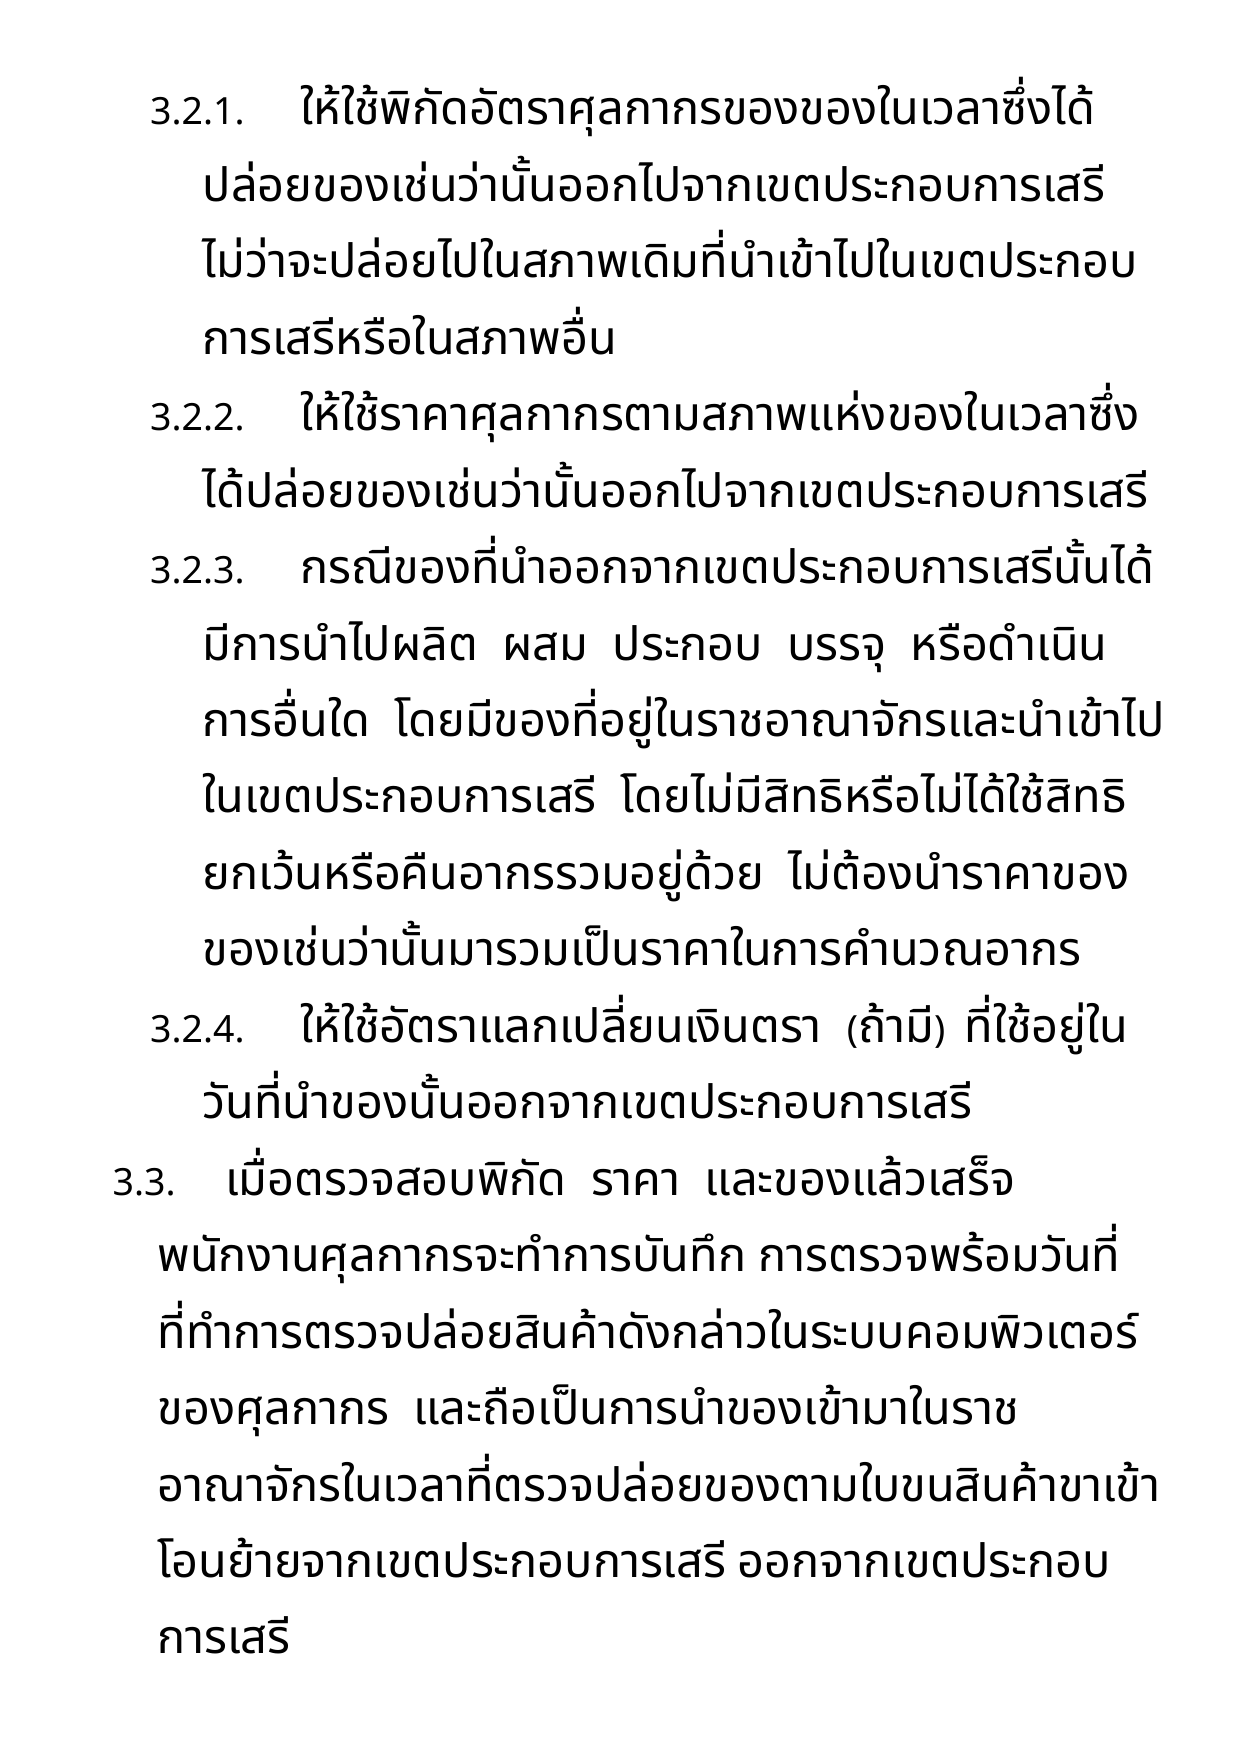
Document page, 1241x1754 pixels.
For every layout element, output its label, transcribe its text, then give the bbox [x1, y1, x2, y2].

list เมื่อตรวจสอบพิกัด ราคา และของแล้วเสร็จพนักงานศุลกากรจะทำการบันทึก การตรวจพร้อมวันที่ที่ทำการตรวจปล่อยสินค้าดังกล่าวในระบบคอมพิวเตอร์ของศุลกากร และถือเป็นการนำของเข้ามาในราชอาณาจักรในเวลาที่ตรวจปล่อยของตามใบขนสินค้าขาเข้าโอนย้ายจากเขตประกอบการเสรี ออกจากเขตประกอบการเสรี [112, 1145, 1165, 1675]
list กรณีของที่นำออกจากเขตประกอบการเสรีนั้นได้มีการนำไปผลิต ผสม ประกอบ บรรจุ หรือดำเนินการอื่นใด โดยมีของที่อยู่ในราชอาณาจักรและนำเข้าไปในเขตประกอบการเสรี โดยไม่มีสิทธิหรือไม่ได้ใช้สิทธิยกเว้นหรือคืนอากรรวมอยู่ด้วย ไม่ต้องนำราคาของของเช่นว่านั้นมารวมเป็นราคาในการคำนวณอากร [150, 534, 1165, 987]
list ให้ใช้พิกัดอัตราศุลกากรของของในเวลาซึ่งได้ปล่อยของเช่นว่านั้นออกไปจากเขตประกอบการเสรี ไม่ว่าจะปล่อยไปในสภาพเดิมที่นำเข้าไปในเขตประกอบการเสรีหรือในสภาพอื่น [150, 75, 1165, 375]
list ให้ใช้ราคาศุลกากรตามสภาพแห่งของในเวลาซึ่งได้ปล่อยของเช่นว่านั้นออกไปจากเขตประกอบการเสรี [150, 381, 1165, 528]
list ให้ใช้อัตราแลกเปลี่ยนเงินตรา (ถ้ามี) ที่ใช้อยู่ในวันที่นำของนั้นออกจากเขตประกอบการเสรี [150, 992, 1165, 1140]
